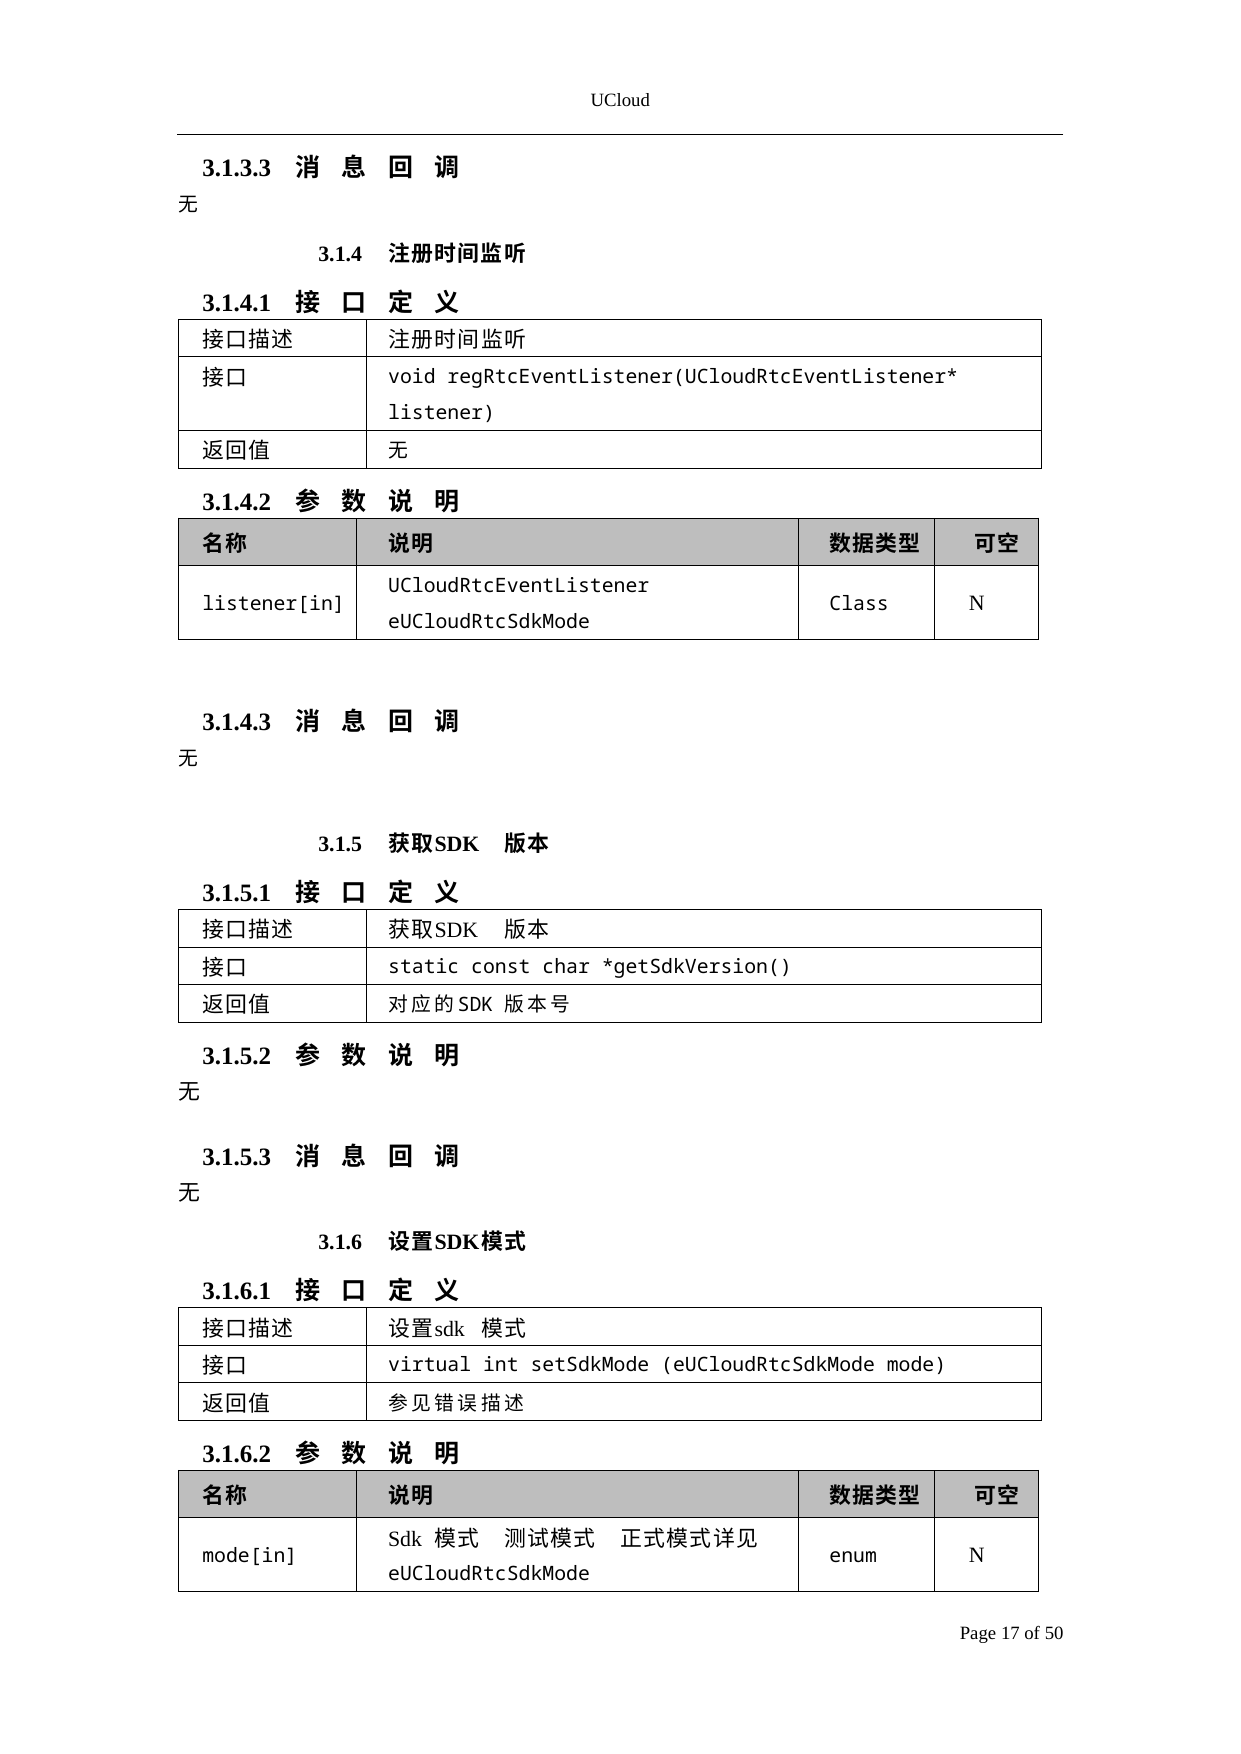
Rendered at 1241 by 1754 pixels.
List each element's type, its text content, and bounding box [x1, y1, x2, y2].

table_header 接口描述 [179, 910, 366, 947]
table_header 可空 [935, 1471, 1038, 1517]
table_header 可空 [935, 519, 1038, 565]
table_cell virtual int setSdkMode (eUCloudRtcSdkMode mode) [367, 1346, 1041, 1382]
subtitle 消息回调 [193, 148, 1061, 184]
table_cell 参见错误描述 [367, 1383, 1041, 1420]
table_header 说明 [357, 1471, 798, 1517]
subtitle 设置SDK模式 [297, 1222, 1038, 1258]
subtitle 参数说明 [193, 481, 1061, 518]
subtitle 参数说明 [193, 1433, 1061, 1470]
table_header 名称 [179, 519, 356, 565]
table_header 数据类型 [799, 519, 934, 565]
text 无 [179, 738, 1061, 775]
table_header 注册时间监听 [367, 320, 1041, 356]
subtitle 消息回调 [193, 702, 1061, 738]
table_cell 接口 [179, 1346, 366, 1382]
table_cell 接口 [179, 948, 366, 984]
subtitle 接口定义 [193, 873, 1061, 909]
table_cell 返回值 [179, 1383, 366, 1420]
subtitle 获取SDK 版本 [297, 824, 1038, 860]
table_cell N [935, 566, 1038, 639]
table_header 数据类型 [799, 1471, 934, 1517]
table_cell 接口 [179, 357, 366, 430]
table_cell 返回值 [179, 431, 366, 468]
table_cell Class [799, 566, 934, 639]
table_header 获取SDK 版本 [367, 910, 1041, 947]
subtitle 注册时间监听 [297, 233, 1038, 270]
subtitle 接口定义 [193, 1271, 1061, 1307]
table_cell 无 [367, 431, 1041, 468]
text 无 [179, 1072, 1061, 1108]
table_header 说明 [357, 519, 798, 565]
subtitle 接口定义 [193, 282, 1061, 319]
table_cell 对应的SDK版本号 [367, 985, 1041, 1022]
table_header 名称 [179, 1471, 356, 1517]
text 无 [179, 1173, 1061, 1209]
text 无 [179, 184, 1061, 221]
table_cell static const char *getSdkVersion() [367, 948, 1041, 984]
table_cell Sdk 模式 测试模式 正式模式详见eUCloudRtcSdkMode [357, 1518, 798, 1591]
table_header 接口描述 [179, 320, 366, 356]
table_header 设置sdk 模式 [367, 1308, 1041, 1345]
table_header 接口描述 [179, 1308, 366, 1345]
table_cell enum [799, 1518, 934, 1591]
subtitle 消息回调 [193, 1136, 1061, 1173]
subtitle 参数说明 [193, 1035, 1061, 1072]
table_cell 返回值 [179, 985, 366, 1022]
table_cell N [935, 1518, 1038, 1591]
table_cell mode[in] [179, 1518, 356, 1591]
table_cell void regRtcEventListener(UCloudRtcEventListener* listener) [367, 357, 1041, 430]
table_cell UCloudRtcEventListener eUCloudRtcSdkMode [357, 566, 798, 639]
table_cell listener[in] [179, 566, 356, 639]
